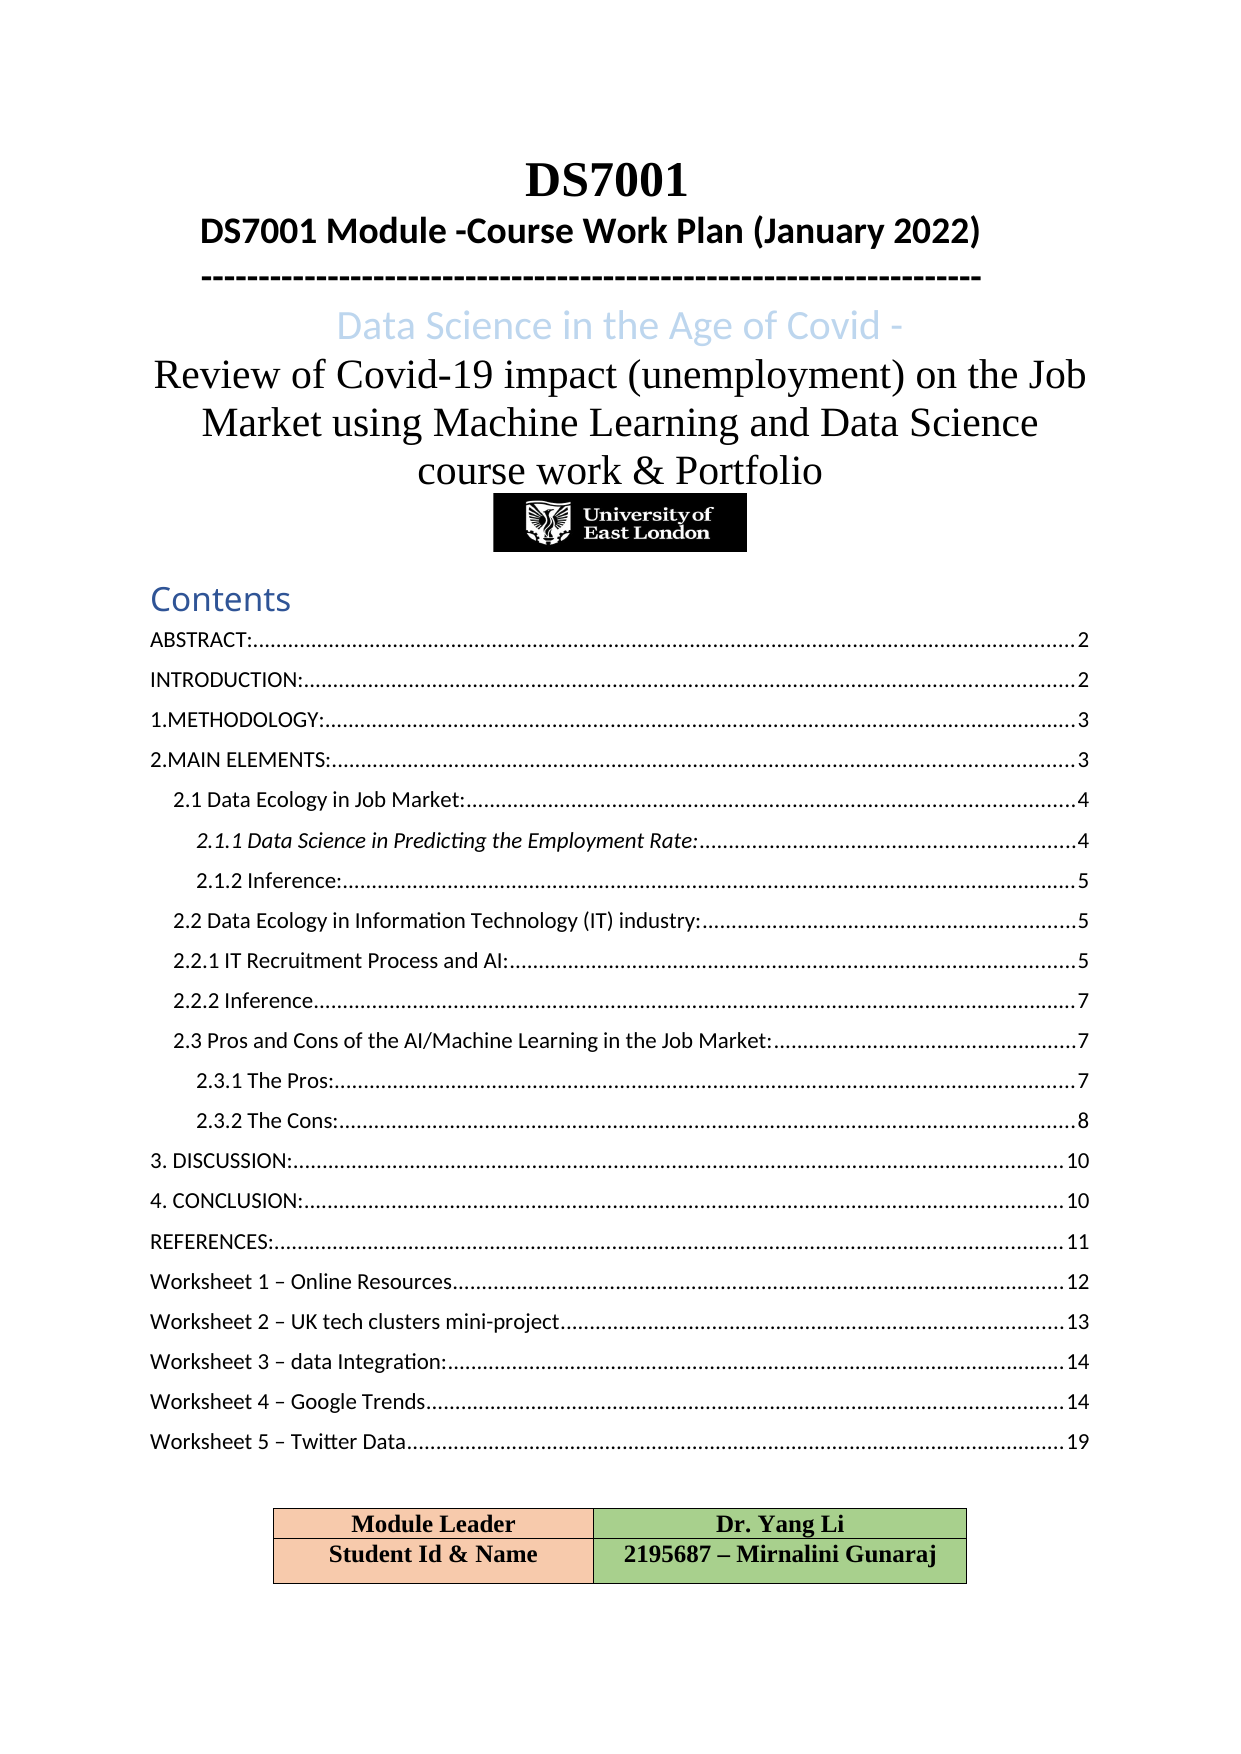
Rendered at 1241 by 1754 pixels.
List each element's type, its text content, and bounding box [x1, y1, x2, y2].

text -------------------------------------------------------------------- [150, 253, 1090, 299]
picture [493, 493, 747, 552]
text DS7001 Module -Course Work Plan (January 2022) [91, 207, 1090, 253]
table_cell Student Id & Name [274, 1539, 593, 1583]
table_header Module Leader [274, 1509, 593, 1538]
table_header Dr. Yang Li [594, 1509, 966, 1538]
text Data Science in the Age of Covid - [150, 299, 1090, 350]
table_cell 2195687 – Mirnalini Gunaraj [594, 1539, 966, 1583]
text DS7001 [450, 150, 1090, 207]
text Review of Covid-19 impact (unemployment) on the Job Market using Machine Learning and Data Science course work & Portfolio [150, 350, 1090, 494]
